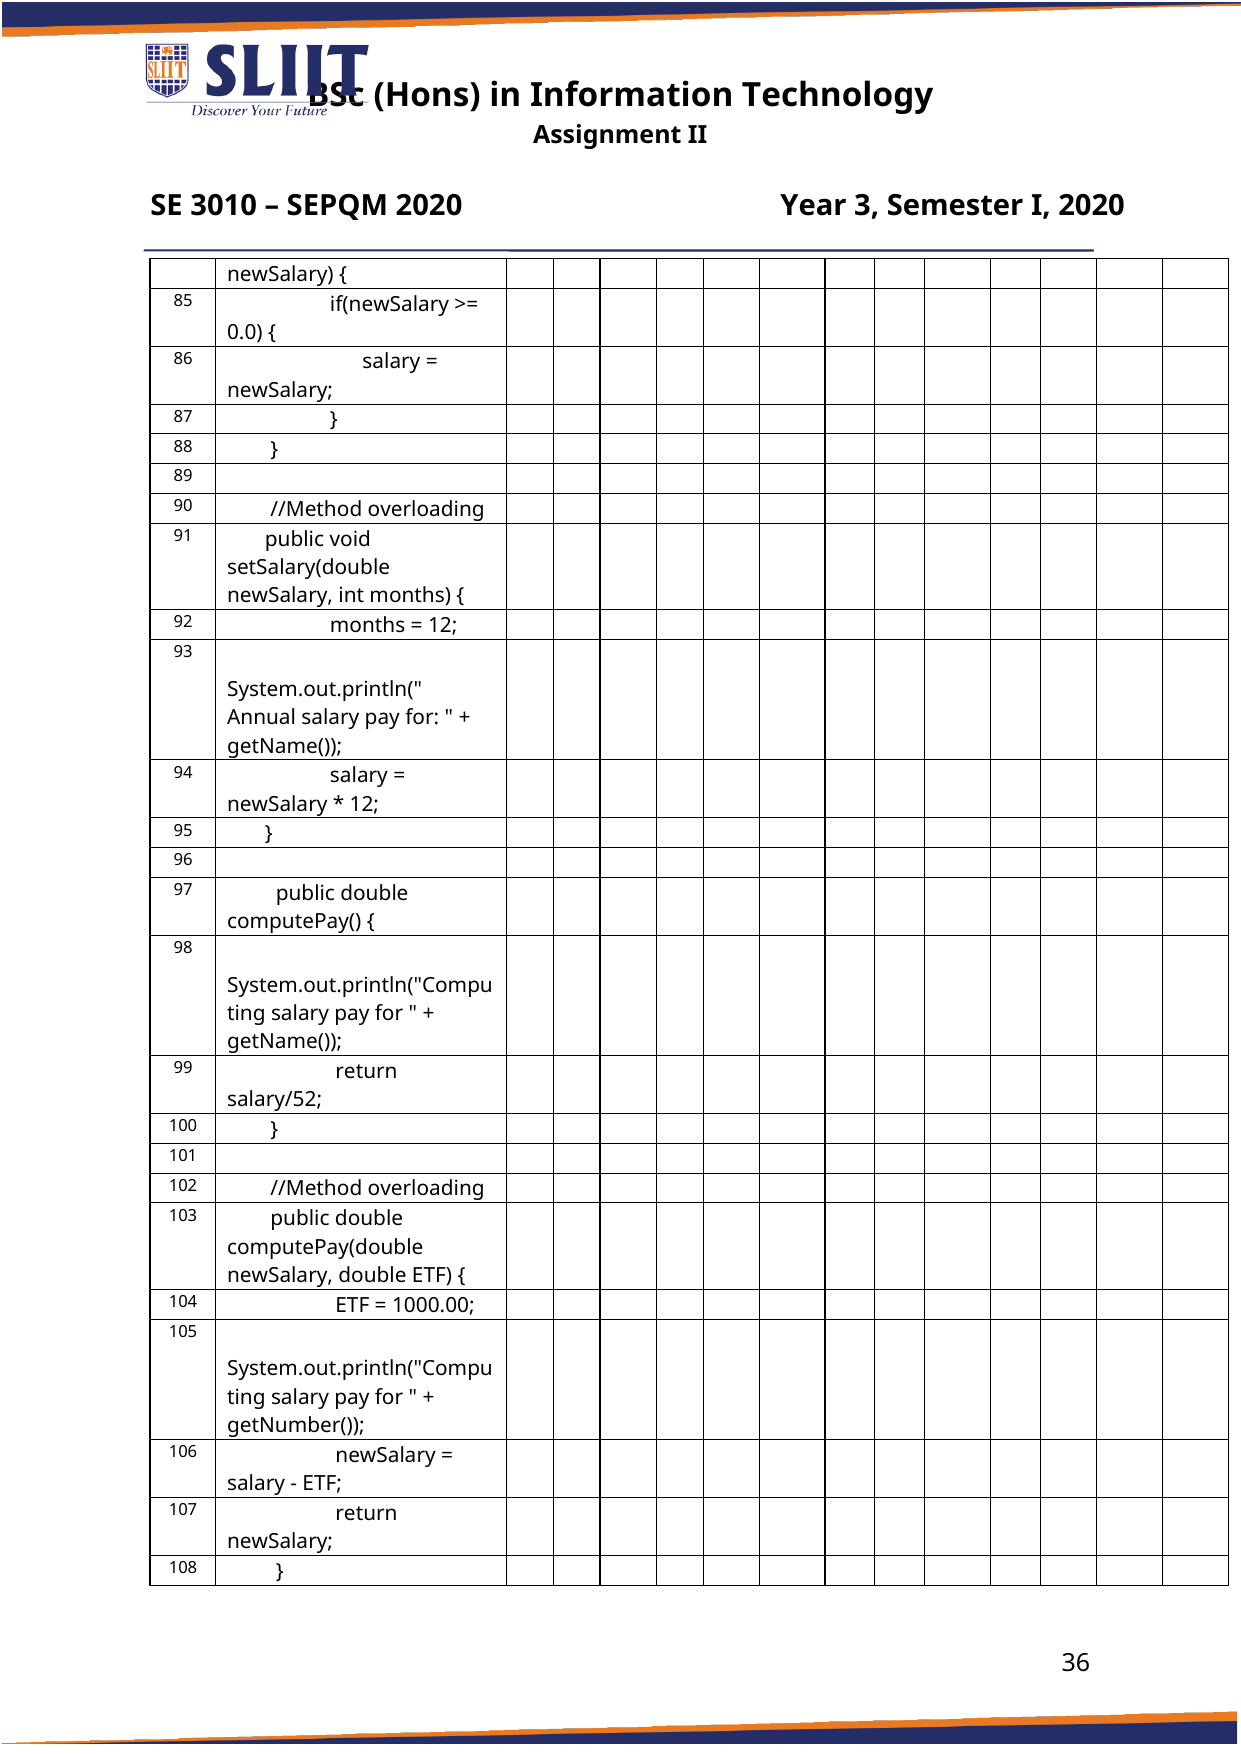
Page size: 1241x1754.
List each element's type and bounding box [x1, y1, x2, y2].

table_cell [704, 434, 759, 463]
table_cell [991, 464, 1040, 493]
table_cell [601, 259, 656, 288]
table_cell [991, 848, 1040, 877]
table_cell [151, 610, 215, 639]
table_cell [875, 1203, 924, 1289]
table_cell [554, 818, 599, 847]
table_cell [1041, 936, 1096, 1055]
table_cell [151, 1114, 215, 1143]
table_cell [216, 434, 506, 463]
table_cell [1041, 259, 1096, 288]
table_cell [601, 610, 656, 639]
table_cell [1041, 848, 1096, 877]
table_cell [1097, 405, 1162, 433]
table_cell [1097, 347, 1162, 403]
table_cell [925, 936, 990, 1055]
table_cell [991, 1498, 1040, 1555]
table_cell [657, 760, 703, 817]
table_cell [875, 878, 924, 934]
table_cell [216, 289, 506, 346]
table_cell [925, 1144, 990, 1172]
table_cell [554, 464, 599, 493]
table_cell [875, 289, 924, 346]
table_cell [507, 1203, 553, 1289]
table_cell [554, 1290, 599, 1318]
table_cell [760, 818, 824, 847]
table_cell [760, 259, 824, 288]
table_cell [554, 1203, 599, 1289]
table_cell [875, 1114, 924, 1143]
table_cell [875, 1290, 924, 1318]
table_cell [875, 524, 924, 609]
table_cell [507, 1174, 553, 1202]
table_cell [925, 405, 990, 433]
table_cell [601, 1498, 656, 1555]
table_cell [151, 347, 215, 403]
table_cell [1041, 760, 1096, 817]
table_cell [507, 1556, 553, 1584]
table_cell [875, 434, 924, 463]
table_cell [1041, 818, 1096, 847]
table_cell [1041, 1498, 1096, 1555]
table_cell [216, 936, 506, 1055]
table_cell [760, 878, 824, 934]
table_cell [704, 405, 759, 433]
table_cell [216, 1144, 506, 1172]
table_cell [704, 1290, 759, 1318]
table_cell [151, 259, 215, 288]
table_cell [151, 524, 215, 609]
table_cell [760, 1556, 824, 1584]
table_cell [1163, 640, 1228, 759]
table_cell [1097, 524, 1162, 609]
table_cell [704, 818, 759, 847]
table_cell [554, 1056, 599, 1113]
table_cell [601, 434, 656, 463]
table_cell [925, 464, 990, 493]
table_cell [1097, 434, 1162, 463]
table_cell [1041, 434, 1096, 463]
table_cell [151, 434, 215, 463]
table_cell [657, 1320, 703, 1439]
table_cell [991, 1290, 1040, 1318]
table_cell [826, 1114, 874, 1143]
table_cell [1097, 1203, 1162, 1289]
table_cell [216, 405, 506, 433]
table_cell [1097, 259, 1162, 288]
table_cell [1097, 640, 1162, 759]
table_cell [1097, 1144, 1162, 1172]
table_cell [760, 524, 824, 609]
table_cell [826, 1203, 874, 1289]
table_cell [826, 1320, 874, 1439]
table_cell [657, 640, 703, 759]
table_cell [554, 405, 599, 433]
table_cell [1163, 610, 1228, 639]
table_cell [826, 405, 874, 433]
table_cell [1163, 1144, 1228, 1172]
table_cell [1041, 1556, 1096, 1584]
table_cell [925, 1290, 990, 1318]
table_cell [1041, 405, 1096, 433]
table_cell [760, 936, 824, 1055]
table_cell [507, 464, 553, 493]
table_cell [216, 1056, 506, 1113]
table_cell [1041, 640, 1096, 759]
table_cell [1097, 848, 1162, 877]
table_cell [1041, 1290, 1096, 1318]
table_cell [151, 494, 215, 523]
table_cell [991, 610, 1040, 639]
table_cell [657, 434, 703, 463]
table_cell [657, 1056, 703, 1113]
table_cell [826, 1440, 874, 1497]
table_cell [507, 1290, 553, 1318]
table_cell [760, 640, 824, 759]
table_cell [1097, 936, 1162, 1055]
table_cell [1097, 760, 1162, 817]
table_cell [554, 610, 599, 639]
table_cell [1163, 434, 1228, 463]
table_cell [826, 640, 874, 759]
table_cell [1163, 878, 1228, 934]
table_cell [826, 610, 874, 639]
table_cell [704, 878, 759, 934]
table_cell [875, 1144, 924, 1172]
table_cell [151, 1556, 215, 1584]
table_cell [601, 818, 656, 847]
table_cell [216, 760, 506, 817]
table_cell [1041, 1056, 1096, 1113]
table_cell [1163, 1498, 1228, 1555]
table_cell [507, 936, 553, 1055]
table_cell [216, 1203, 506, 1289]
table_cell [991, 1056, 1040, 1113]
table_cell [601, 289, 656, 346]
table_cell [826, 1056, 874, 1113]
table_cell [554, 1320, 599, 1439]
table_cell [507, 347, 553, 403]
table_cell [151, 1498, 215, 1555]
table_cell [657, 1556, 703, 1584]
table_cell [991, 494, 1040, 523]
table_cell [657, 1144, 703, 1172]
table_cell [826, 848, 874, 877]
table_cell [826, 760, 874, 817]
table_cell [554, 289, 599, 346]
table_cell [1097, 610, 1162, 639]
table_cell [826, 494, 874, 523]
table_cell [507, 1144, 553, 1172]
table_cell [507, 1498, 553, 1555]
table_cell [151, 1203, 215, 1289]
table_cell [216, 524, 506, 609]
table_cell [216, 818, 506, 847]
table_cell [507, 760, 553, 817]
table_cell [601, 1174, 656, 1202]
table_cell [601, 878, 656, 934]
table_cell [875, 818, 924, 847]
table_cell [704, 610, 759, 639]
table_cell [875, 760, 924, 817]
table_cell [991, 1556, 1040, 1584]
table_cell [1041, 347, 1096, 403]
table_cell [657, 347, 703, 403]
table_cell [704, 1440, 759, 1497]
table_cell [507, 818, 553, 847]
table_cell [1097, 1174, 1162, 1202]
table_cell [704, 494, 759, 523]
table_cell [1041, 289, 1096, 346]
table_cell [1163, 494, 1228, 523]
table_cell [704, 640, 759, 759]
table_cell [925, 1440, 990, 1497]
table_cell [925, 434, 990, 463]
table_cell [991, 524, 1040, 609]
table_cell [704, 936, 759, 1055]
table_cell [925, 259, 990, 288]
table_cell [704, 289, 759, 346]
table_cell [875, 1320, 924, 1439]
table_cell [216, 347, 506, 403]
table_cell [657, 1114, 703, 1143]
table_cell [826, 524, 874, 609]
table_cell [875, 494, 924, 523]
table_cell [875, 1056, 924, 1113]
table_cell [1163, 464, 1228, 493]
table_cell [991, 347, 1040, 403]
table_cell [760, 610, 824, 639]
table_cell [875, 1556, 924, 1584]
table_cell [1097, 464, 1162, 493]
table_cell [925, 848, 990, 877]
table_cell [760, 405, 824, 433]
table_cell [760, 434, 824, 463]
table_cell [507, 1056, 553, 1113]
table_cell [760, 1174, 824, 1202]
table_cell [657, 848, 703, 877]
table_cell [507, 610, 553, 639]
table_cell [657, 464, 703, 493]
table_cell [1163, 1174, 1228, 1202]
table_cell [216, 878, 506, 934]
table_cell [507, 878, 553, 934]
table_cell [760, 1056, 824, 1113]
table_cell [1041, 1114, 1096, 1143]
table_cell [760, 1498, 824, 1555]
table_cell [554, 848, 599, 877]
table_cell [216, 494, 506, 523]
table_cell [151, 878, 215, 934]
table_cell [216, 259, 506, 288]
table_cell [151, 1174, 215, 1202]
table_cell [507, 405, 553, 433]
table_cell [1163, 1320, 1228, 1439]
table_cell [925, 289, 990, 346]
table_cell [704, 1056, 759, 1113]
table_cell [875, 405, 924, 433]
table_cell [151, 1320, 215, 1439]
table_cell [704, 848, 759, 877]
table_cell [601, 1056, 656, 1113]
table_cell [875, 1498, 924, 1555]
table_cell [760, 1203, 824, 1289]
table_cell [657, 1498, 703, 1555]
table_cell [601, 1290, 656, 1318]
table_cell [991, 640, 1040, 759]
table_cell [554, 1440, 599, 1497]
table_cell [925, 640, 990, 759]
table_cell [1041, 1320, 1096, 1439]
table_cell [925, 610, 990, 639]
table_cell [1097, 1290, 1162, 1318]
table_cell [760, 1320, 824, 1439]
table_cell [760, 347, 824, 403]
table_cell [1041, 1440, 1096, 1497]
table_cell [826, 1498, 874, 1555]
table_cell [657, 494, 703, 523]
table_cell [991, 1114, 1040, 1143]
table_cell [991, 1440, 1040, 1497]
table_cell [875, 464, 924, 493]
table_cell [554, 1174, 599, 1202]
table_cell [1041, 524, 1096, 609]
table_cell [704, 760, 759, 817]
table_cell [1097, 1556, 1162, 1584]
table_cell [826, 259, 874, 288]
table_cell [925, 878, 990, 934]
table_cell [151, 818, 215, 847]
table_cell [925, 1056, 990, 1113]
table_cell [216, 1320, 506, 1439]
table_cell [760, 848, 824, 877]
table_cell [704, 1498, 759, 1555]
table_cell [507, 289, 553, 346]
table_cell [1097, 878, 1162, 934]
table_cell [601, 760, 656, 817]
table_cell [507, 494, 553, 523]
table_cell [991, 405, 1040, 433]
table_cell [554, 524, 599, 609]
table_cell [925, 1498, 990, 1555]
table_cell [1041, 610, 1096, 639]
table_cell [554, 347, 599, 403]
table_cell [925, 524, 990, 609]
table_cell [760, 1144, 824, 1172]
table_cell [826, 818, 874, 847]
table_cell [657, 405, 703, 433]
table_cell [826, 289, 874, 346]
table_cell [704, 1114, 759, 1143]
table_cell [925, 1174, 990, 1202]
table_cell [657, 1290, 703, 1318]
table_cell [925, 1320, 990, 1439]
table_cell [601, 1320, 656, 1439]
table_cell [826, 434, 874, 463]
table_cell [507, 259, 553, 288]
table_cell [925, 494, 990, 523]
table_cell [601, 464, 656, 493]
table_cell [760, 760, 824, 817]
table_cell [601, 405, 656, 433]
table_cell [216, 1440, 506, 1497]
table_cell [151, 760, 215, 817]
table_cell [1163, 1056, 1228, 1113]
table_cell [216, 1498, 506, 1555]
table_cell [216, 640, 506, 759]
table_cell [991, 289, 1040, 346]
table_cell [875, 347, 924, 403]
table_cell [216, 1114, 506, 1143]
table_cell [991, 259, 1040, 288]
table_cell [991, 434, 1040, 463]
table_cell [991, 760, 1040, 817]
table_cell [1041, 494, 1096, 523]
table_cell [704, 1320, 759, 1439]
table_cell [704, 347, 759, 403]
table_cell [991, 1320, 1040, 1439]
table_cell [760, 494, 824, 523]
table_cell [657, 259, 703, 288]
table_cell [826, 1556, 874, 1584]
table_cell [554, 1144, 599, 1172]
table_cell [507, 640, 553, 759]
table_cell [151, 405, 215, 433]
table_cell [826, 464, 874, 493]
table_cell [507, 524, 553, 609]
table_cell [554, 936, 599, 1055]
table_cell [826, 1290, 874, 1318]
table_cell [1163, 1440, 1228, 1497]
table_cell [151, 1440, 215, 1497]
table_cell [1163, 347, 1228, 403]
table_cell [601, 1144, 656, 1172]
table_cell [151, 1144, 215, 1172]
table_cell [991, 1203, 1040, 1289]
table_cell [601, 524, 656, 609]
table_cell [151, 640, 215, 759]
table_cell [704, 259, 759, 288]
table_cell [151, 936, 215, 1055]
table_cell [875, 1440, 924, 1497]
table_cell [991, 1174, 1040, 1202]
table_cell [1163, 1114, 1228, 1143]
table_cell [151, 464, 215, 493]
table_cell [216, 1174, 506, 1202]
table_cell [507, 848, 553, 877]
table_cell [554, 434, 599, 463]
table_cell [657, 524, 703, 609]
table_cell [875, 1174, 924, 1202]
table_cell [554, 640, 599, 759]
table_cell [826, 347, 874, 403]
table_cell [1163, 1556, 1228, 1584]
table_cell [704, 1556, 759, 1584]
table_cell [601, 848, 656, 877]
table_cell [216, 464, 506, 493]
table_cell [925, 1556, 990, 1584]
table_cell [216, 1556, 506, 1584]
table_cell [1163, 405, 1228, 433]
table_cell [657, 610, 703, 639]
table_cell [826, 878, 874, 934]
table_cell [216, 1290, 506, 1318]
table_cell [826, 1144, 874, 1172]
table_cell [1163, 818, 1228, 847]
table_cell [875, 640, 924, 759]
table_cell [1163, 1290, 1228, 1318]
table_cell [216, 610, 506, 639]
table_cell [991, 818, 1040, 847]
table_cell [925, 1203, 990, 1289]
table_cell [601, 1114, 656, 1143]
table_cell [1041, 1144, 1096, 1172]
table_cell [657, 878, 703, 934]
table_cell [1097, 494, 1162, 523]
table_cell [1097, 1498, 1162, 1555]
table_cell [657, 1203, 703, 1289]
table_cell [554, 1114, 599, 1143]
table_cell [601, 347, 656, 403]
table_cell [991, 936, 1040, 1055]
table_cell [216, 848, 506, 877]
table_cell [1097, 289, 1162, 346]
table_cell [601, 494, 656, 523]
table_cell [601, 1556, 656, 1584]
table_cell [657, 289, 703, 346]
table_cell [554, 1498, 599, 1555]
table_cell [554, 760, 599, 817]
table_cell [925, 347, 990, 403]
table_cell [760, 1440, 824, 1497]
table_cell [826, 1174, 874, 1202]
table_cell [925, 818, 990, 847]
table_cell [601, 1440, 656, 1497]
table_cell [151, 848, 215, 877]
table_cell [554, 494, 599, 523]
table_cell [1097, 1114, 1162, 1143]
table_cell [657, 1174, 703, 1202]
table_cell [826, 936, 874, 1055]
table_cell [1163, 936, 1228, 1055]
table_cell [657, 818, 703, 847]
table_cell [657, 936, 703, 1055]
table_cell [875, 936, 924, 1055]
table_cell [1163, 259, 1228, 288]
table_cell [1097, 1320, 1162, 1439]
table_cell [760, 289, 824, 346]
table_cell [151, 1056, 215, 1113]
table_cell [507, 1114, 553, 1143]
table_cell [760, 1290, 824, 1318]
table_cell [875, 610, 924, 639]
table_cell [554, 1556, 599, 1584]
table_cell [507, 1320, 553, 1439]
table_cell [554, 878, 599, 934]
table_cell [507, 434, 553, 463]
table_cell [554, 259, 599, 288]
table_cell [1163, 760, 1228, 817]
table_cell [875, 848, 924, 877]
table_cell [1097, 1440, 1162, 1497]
picture [3, 2, 1241, 120]
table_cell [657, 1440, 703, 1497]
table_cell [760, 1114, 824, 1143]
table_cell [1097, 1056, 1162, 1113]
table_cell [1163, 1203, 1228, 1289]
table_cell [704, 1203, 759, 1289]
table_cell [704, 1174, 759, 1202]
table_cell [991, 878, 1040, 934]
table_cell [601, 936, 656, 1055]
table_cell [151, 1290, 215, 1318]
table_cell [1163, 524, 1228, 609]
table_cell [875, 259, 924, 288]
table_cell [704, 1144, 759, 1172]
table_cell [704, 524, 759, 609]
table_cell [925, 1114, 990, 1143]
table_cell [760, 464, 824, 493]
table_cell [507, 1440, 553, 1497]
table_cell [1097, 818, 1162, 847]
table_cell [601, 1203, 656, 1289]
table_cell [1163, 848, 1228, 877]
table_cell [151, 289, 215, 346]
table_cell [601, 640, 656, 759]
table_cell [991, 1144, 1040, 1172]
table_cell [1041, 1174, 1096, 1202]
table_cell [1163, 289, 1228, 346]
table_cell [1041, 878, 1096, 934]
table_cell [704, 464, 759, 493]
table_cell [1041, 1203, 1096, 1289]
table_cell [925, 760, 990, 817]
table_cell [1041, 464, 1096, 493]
